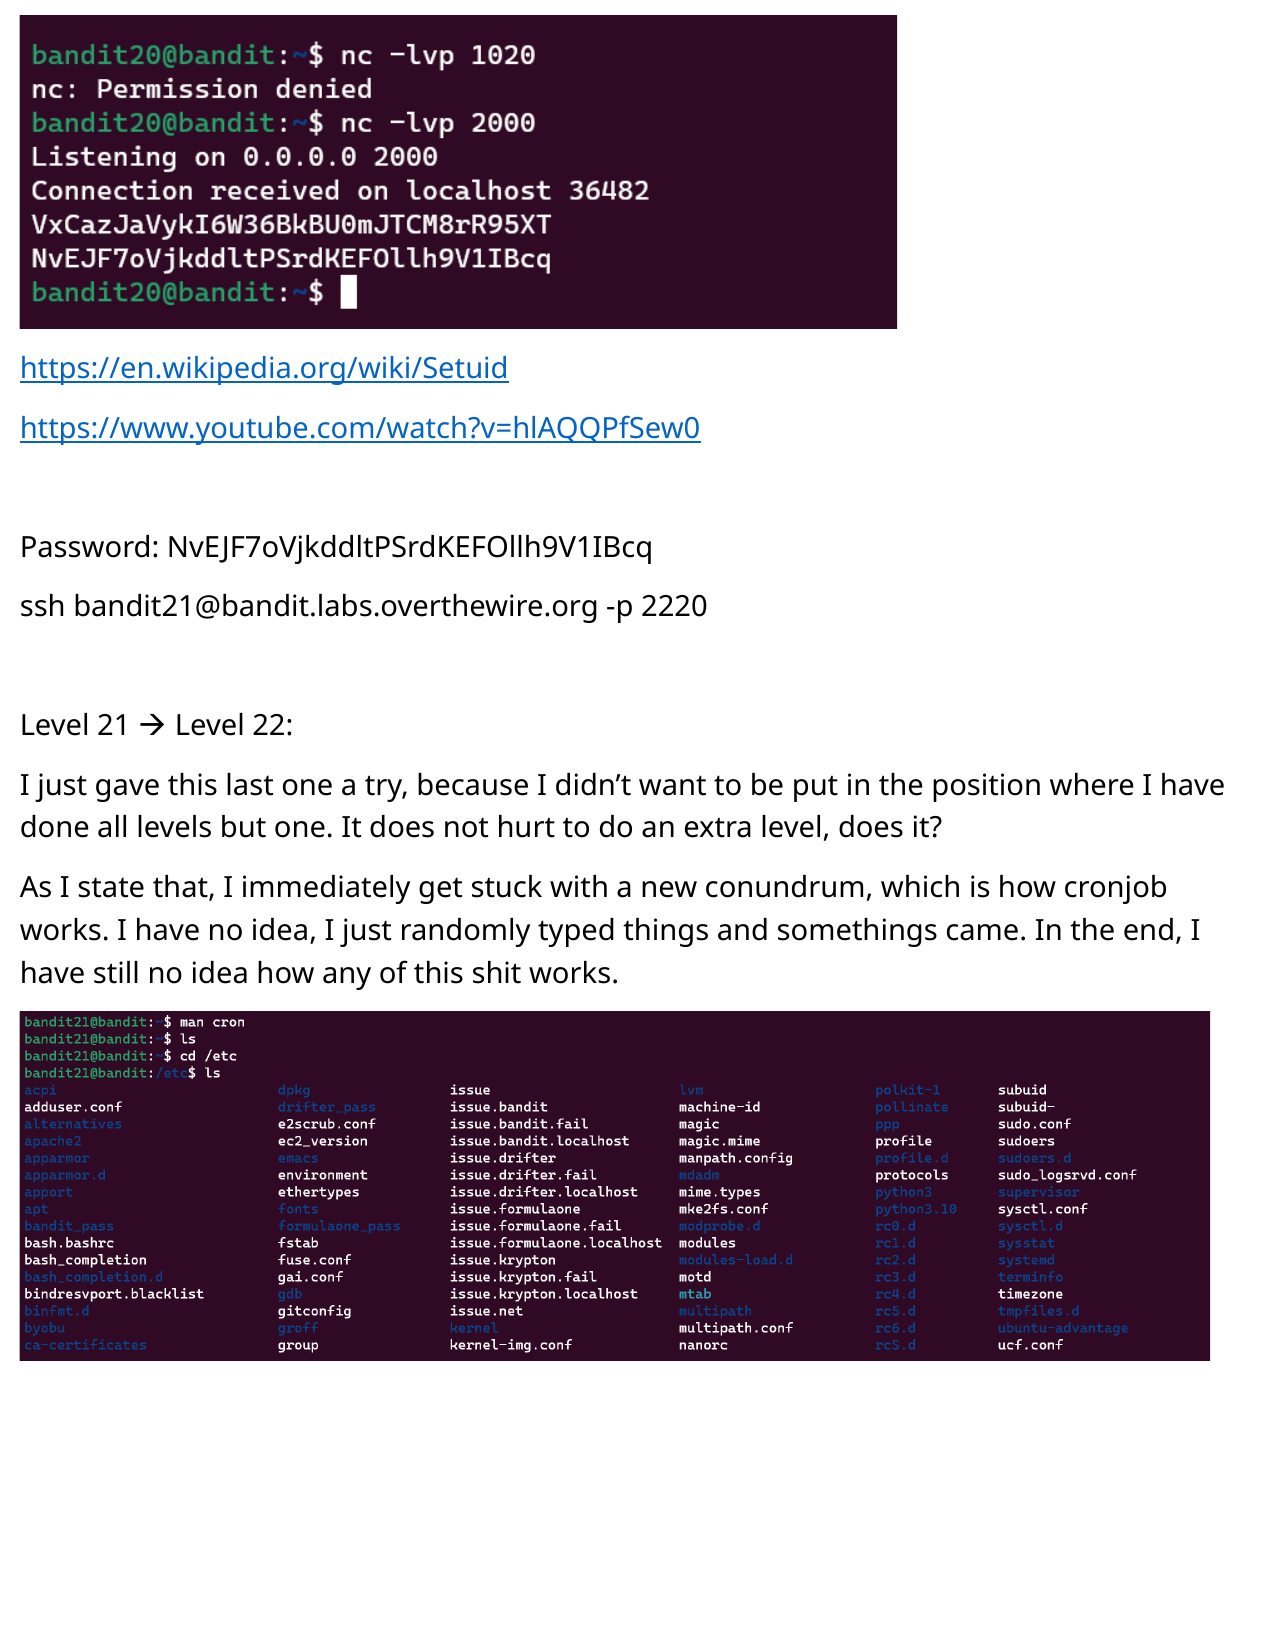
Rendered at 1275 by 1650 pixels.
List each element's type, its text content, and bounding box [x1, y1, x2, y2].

text I just gave this last one a try, because I didn’t want to be put in the position where I have done all levels but one. It does not hurt to do an extra level, does it? [19, 764, 1256, 846]
text https://en.wikipedia.org/wiki/Setuid [19, 348, 1256, 387]
text Password: NvEJF7oVjkddltPSrdKEFOllh9V1IBcq [19, 526, 1256, 566]
picture [19, 15, 898, 329]
text https://www.youtube.com/watch?v=hlAQQPfSew0 [19, 407, 1256, 447]
text As I state that, I immediately get stuck with a new conundrum, which is how cronjob works. I have no idea, I just randomly typed things and somethings came. In the end, I have still no idea how any of this shit works. [19, 866, 1256, 992]
text ssh bandit21@bandit.labs.overthewire.org -p 2220 [19, 586, 1256, 625]
text Level 21 Level 22: [19, 704, 1256, 744]
picture [19, 1011, 1211, 1361]
